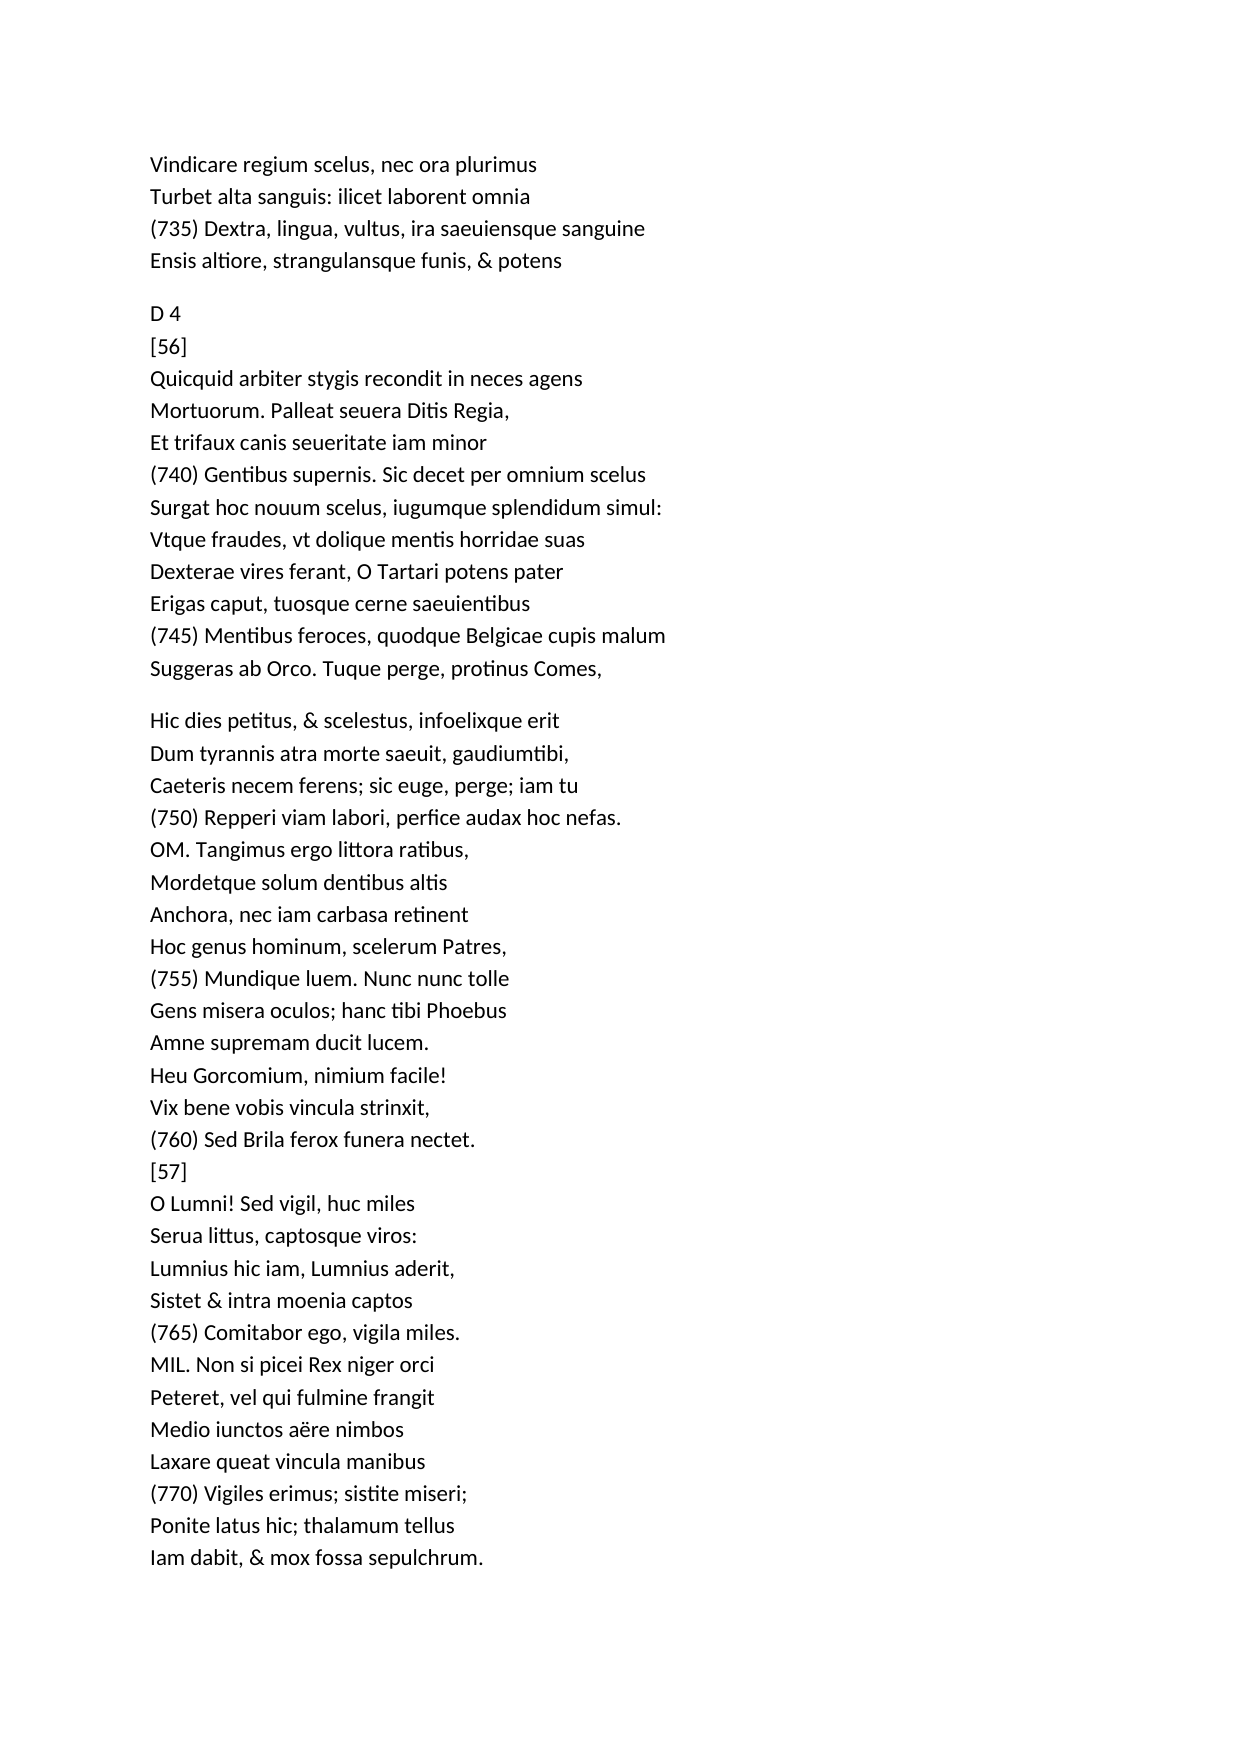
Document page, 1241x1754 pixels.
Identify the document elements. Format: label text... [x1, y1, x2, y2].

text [150, 150, 1090, 274]
text D 4 [56] Quicquid arbiter stygis recondit in neces agens Mortuorum. Palleat seuera Ditis Regia, Et trifaux canis seueritate iam minor (740) Gentibus supernis. Sic decet per omnium scelus Surgat hoc nouum scelus, iugumque splendidum simul: Vtque fraudes, vt dolique mentis horridae suas Dexterae vires ferant, O Tartari potens pater Erigas caput, tuosque cerne saeuientibus (745) Mentibus feroces, quodque Belgicae cupis malum Suggeras ab Orco. Tuque perge, protinus Comes, [150, 299, 1090, 682]
text Hic dies petitus, & scelestus, infoelixque erit Dum tyrannis atra morte saeuit, gaudiumtibi, Caeteris necem ferens; sic euge, perge; iam tu (750) Repperi viam labori, perfice audax hoc nefas. OM. Tangimus ergo littora ratibus, Mordetque solum dentibus altis Anchora, nec iam carbasa retinent Hoc genus hominum, scelerum Patres, (755) Mundique luem. Nunc nunc tolle Gens misera oculos; hanc tibi Phoebus Amne supremam ducit lucem. Heu Gorcomium, nimium facile! Vix bene vobis vincula strinxit, (760) Sed Brila ferox funera nectet. [57] O Lumni! Sed vigil, huc miles Serua littus, captosque viros: Lumnius hic iam, Lumnius aderit, Sistet & intra moenia captos (765) Comitabor ego, vigila miles. MIL. Non si picei Rex niger orci Peteret, vel qui fulmine frangit Medio iunctos aëre nimbos Laxare queat vincula manibus (770) Vigiles erimus; sistite miseri; Ponite latus hic; thalamum tellus Iam dabit, & mox fossa sepulchrum. [150, 707, 1090, 1572]
